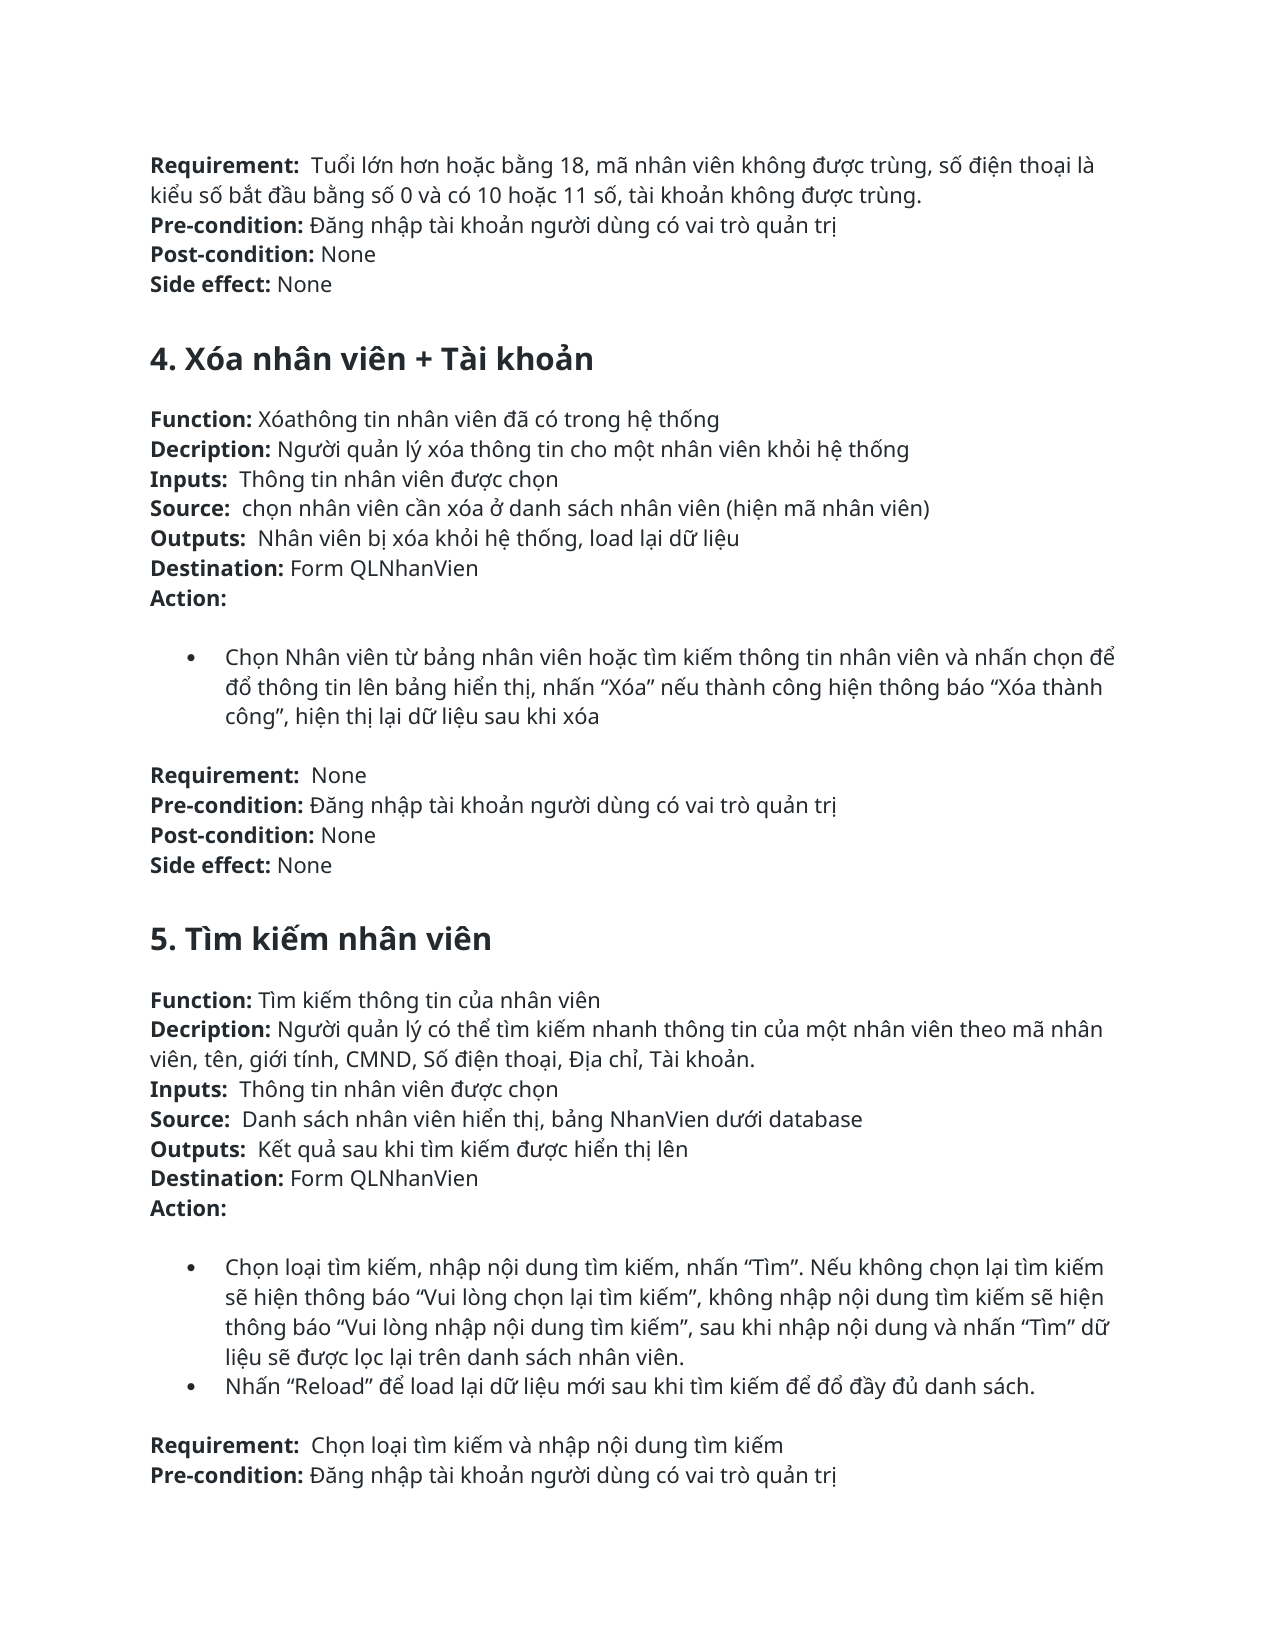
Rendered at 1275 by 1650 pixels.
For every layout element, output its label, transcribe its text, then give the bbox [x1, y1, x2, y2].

list Nhấn “Reload” để load lại dữ liệu mới sau khi tìm kiếm để đổ đầy đủ danh sách. [187, 1371, 1125, 1401]
list Chọn loại tìm kiếm, nhập nội dung tìm kiếm, nhấn “Tìm”. Nếu không chọn lại tìm kiếm sẽ hiện thông báo “Vui lòng chọn lại tìm kiếm”, không nhập nội dung tìm kiếm sẽ hiện thông báo “Vui lòng nhập nội dung tìm kiếm”, sau khi nhập nội dung và nhấn “Tìm” dữ liệu sẽ được lọc lại trên danh sách nhân viên. [187, 1252, 1125, 1371]
text Function: Tìm kiếm thông tin của nhân viên Decription: Người quản lý có thể tìm kiếm nhanh thông tin của một nhân viên theo mã nhân viên, tên, giới tính, CMND, Số điện thoại, Địa chỉ, Tài khoản. Inputs: Thông tin nhân viên được chọn Source: Danh sách nhân viên hiển thị, bảng NhanVien dưới database Outputs: Kết quả sau khi tìm kiếm được hiển thị lên Destination: Form QLNhanVien Action: [150, 984, 1125, 1223]
text Requirement: Tuổi lớn hơn hoặc bằng 18, mã nhân viên không được trùng, số điện thoại là kiểu số bắt đầu bằng số 0 và có 10 hoặc 11 số, tài khoản không được trùng. Pre-condition: Đăng nhập tài khoản người dùng có vai trò quản trị Post-condition: None Side effect: None [150, 150, 1125, 299]
text Requirement: None Pre-condition: Đăng nhập tài khoản người dùng có vai trò quản trị Post-condition: None Side effect: None [150, 760, 1125, 879]
text 4. Xóa nhân viên + Tài khoản [150, 336, 1125, 379]
text 5. Tìm kiếm nhân viên [150, 917, 1125, 959]
text Function: Xóathông tin nhân viên đã có trong hệ thống Decription: Người quản lý xóa thông tin cho một nhân viên khỏi hệ thống Inputs: Thông tin nhân viên được chọn Source: chọn nhân viên cần xóa ở danh sách nhân viên (hiện mã nhân viên) Outputs: Nhân viên bị xóa khỏi hệ thống, load lại dữ liệu Destination: Form QLNhanVien Action: [150, 404, 1125, 613]
list Chọn Nhân viên từ bảng nhân viên hoặc tìm kiếm thông tin nhân viên và nhấn chọn để đổ thông tin lên bảng hiển thị, nhấn “Xóa” nếu thành công hiện thông báo “Xóa thành công”, hiện thị lại dữ liệu sau khi xóa [187, 642, 1125, 731]
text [150, 1430, 1125, 1490]
